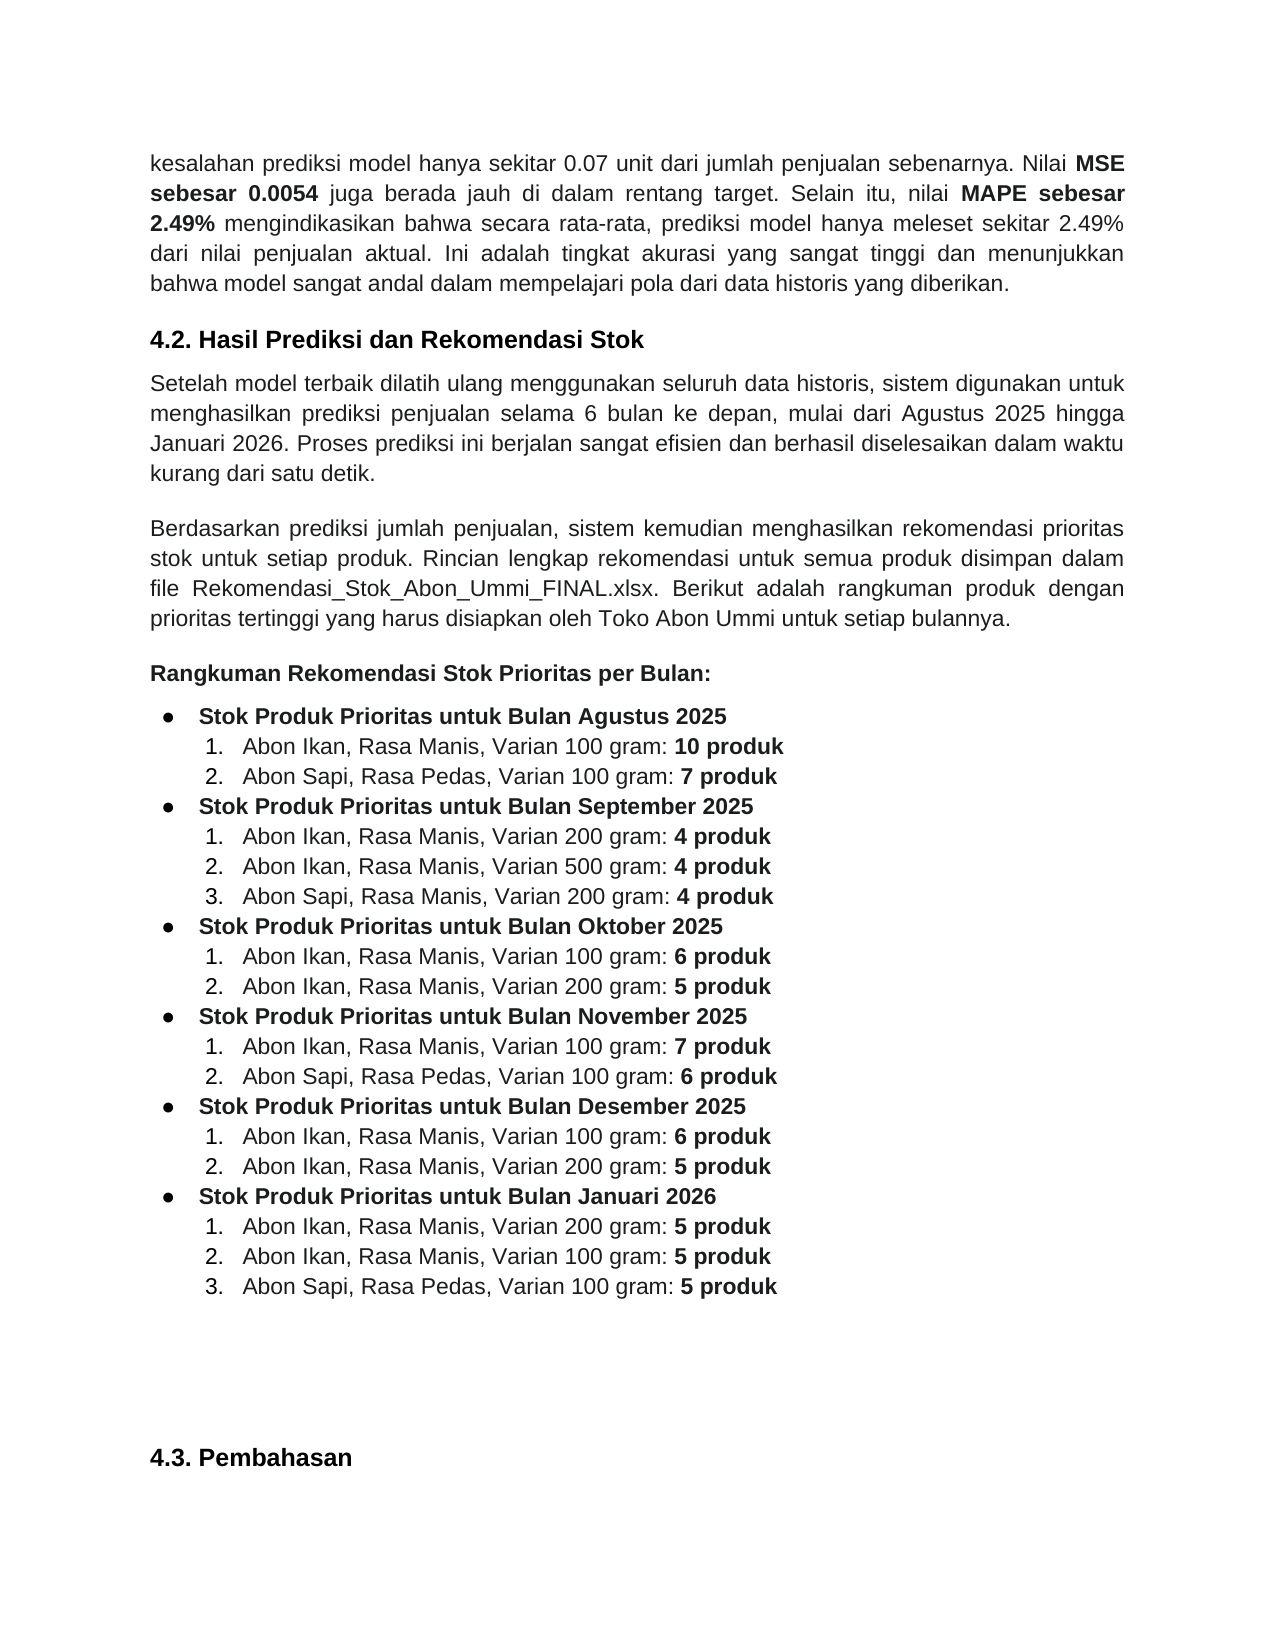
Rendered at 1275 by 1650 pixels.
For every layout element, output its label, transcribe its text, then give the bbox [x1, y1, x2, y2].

list Stok Produk Prioritas untuk Bulan Desember 2025 [161, 1093, 1125, 1119]
list Abon Ikan, Rasa Manis, Varian 100 gram: 6 produk [205, 1123, 1125, 1149]
list Stok Produk Prioritas untuk Bulan Agustus 2025 [161, 703, 1125, 729]
list Abon Ikan, Rasa Manis, Varian 200 gram: 5 produk [205, 1153, 1125, 1179]
text Setelah model terbaik dilatih ulang menggunakan seluruh data historis, sistem digunakan untuk menghasilkan prediksi penjualan selama 6 bulan ke depan, mulai dari Agustus 2025 hingga Januari 2026. Proses prediksi ini berjalan sangat efisien dan berhasil diselesaikan dalam waktu kurang dari satu detik. [150, 370, 1125, 487]
list Stok Produk Prioritas untuk Bulan November 2025 [161, 1003, 1125, 1029]
list Abon Ikan, Rasa Manis, Varian 100 gram: 5 produk [205, 1243, 1125, 1269]
list Abon Sapi, Rasa Pedas, Varian 100 gram: 7 produk [205, 763, 1125, 789]
list Stok Produk Prioritas untuk Bulan Januari 2026 [161, 1183, 1125, 1209]
list Abon Sapi, Rasa Pedas, Varian 100 gram: 5 produk [205, 1273, 1125, 1299]
subtitle 4.2. Hasil Prediksi dan Rekomendasi Stok [150, 325, 1125, 354]
text Berdasarkan prediksi jumlah penjualan, sistem kemudian menghasilkan rekomendasi prioritas stok untuk setiap produk. Rincian lengkap rekomendasi untuk semua produk disimpan dalam file Rekomendasi_Stok_Abon_Ummi_FINAL.xlsx. Berikut adalah rangkuman produk dengan prioritas tertinggi yang harus disiapkan oleh Toko Abon Ummi untuk setiap bulannya. [150, 515, 1125, 632]
list Abon Ikan, Rasa Manis, Varian 100 gram: 7 produk [205, 1033, 1125, 1059]
list Abon Sapi, Rasa Manis, Varian 200 gram: 4 produk [205, 883, 1125, 909]
list Abon Ikan, Rasa Manis, Varian 200 gram: 5 produk [205, 973, 1125, 999]
list Abon Ikan, Rasa Manis, Varian 100 gram: 6 produk [205, 943, 1125, 969]
list Stok Produk Prioritas untuk Bulan September 2025 [161, 793, 1125, 819]
list Abon Ikan, Rasa Manis, Varian 200 gram: 4 produk [205, 823, 1125, 849]
text Rangkuman Rekomendasi Stok Prioritas per Bulan: [150, 660, 1125, 687]
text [150, 150, 1125, 296]
subtitle 4.3. Pembahasan [150, 1443, 1125, 1471]
list Stok Produk Prioritas untuk Bulan Oktober 2025 [161, 913, 1125, 939]
list Abon Ikan, Rasa Manis, Varian 100 gram: 10 produk [205, 733, 1125, 759]
list Abon Ikan, Rasa Manis, Varian 500 gram: 4 produk [205, 853, 1125, 879]
list Abon Ikan, Rasa Manis, Varian 200 gram: 5 produk [205, 1213, 1125, 1239]
list Abon Sapi, Rasa Pedas, Varian 100 gram: 6 produk [205, 1063, 1125, 1089]
